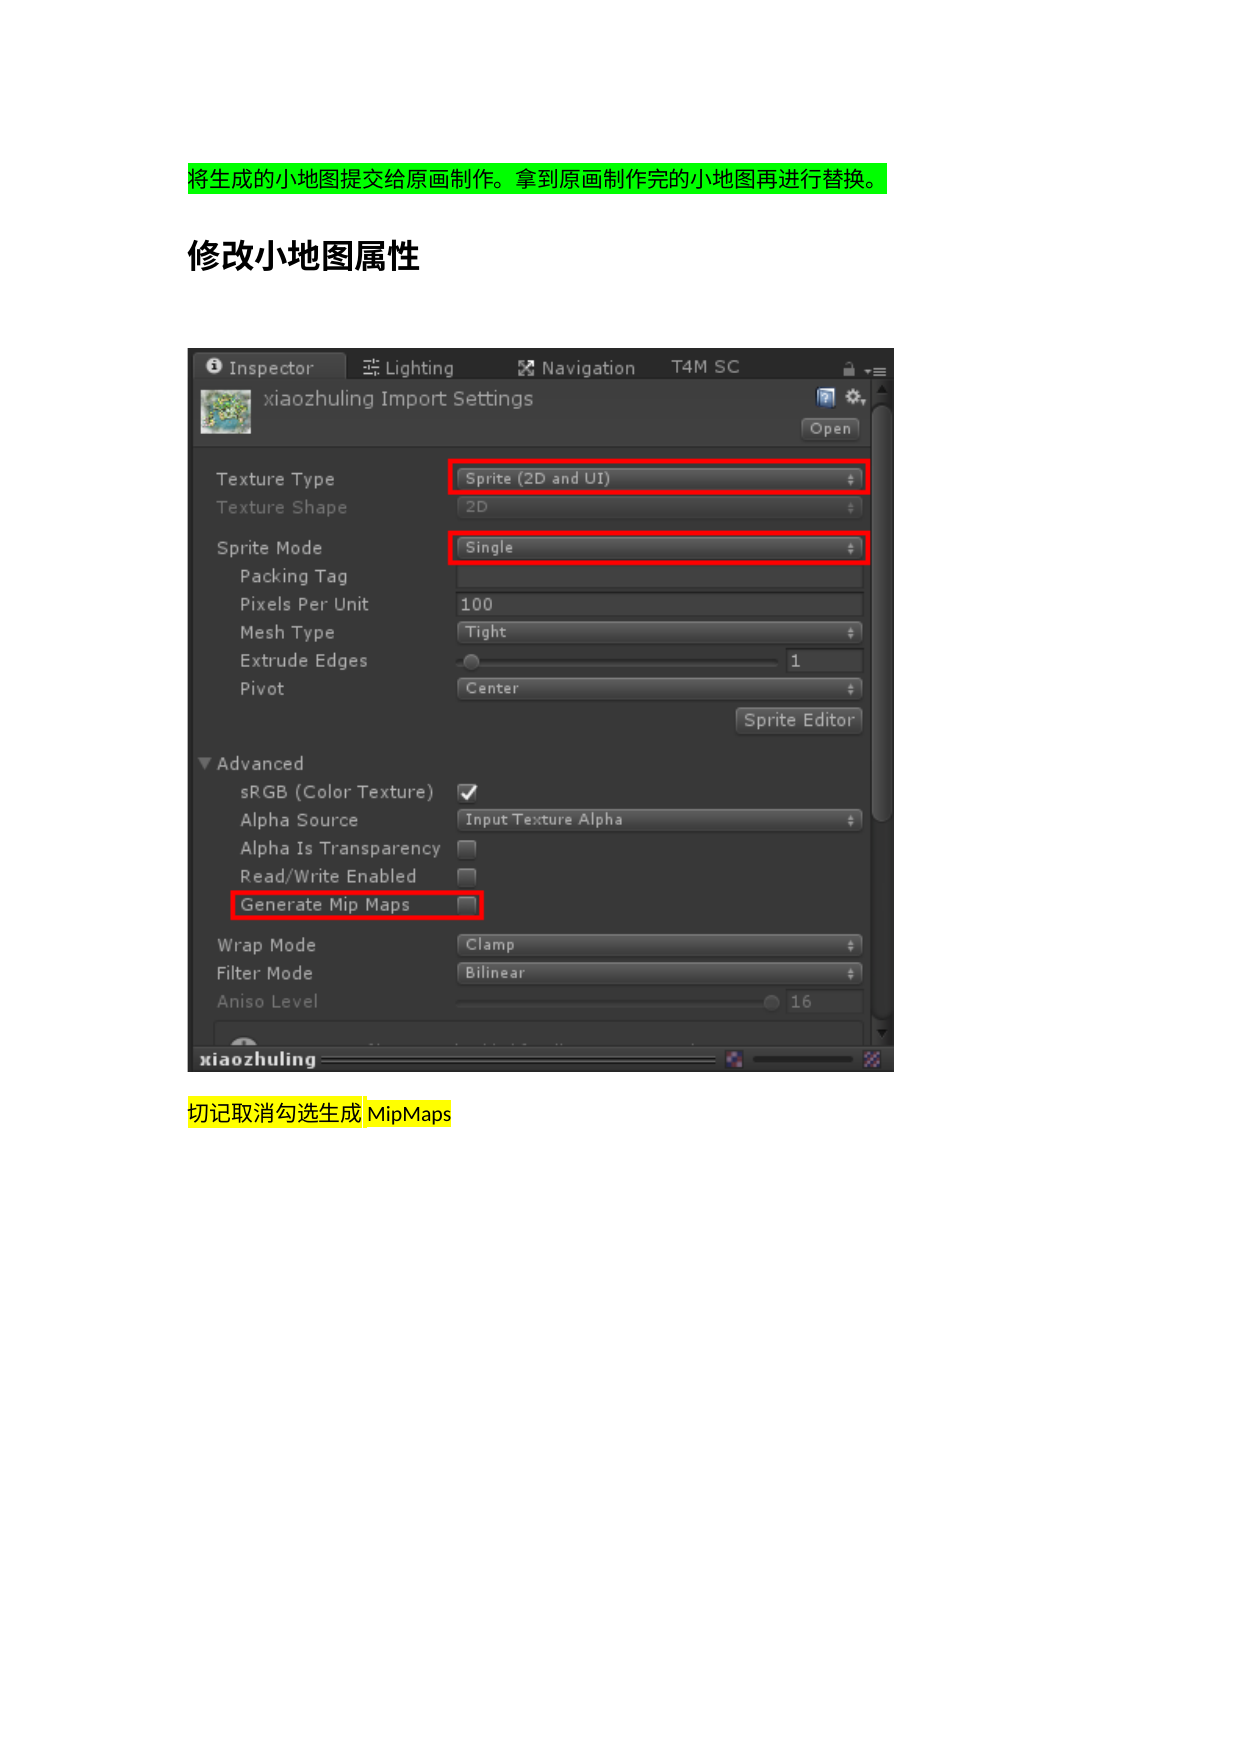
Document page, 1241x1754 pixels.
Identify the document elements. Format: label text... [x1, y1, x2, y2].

text 将生成的小地图提交给原画制作。拿到原画制作完的小地图再进行替换。 [187, 162, 1053, 194]
subtitle 修改小地图属性 [187, 222, 1053, 287]
picture [187, 348, 894, 1072]
text 切记取消勾选生成MipMaps [367, 1096, 1053, 1128]
